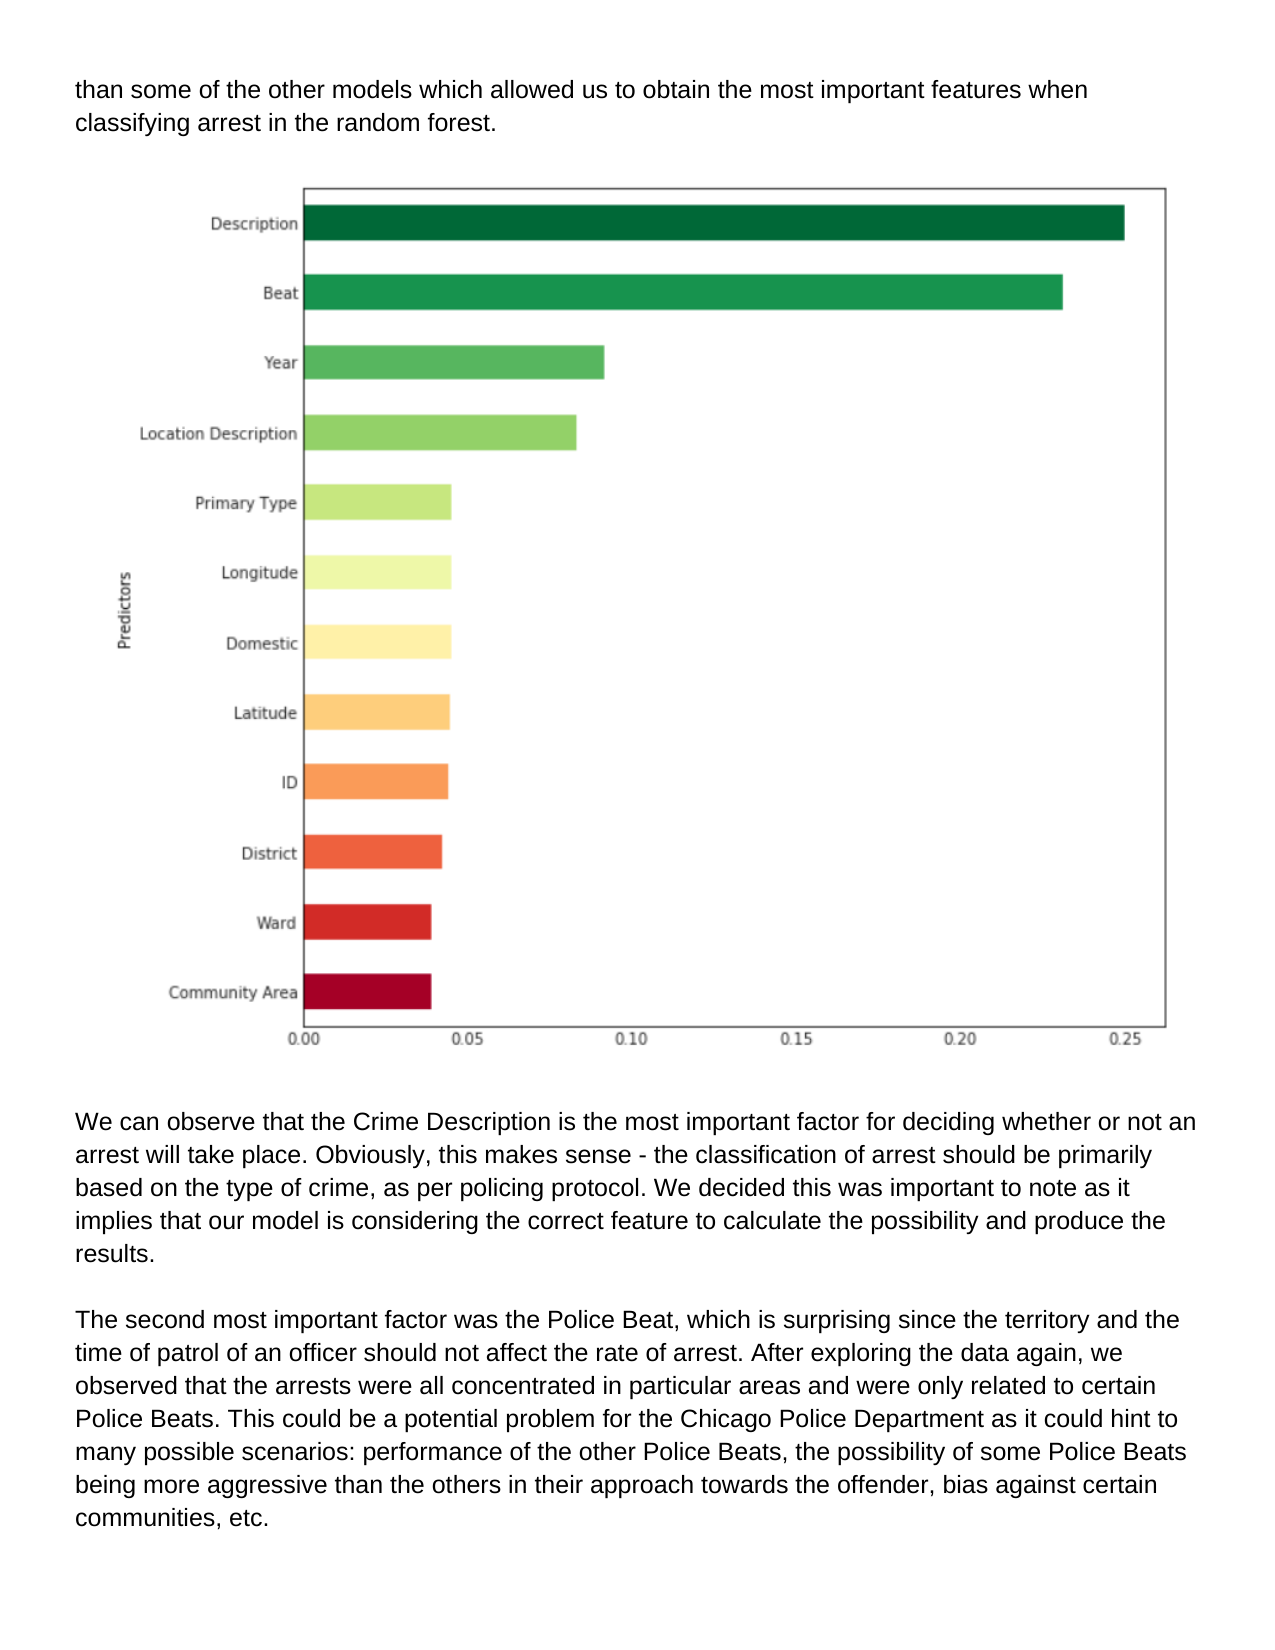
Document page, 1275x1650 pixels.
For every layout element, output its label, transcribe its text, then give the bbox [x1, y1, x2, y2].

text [75, 75, 1200, 137]
picture [75, 171, 1275, 1071]
text We can observe that the Crime Description is the most important factor for deciding whether or not an arrest will take place. Obviously, this makes sense - the classification of arrest should be primarily based on the type of crime, as per policing protocol. We decided this was important to note as it implies that our model is considering the correct feature to calculate the possibility and produce the results. [75, 1107, 1200, 1268]
text The second most important factor was the Police Beat, which is surprising since the territory and the time of patrol of an officer should not affect the rate of arrest. After exploring the data again, we observed that the arrests were all concentrated in particular areas and were only related to certain Police Beats. This could be a potential problem for the Chicago Police Department as it could hint to many possible scenarios: performance of the other Police Beats, the possibility of some Police Beats being more aggressive than the others in their approach towards the offender, bias against certain communities, etc. [75, 1305, 1200, 1532]
